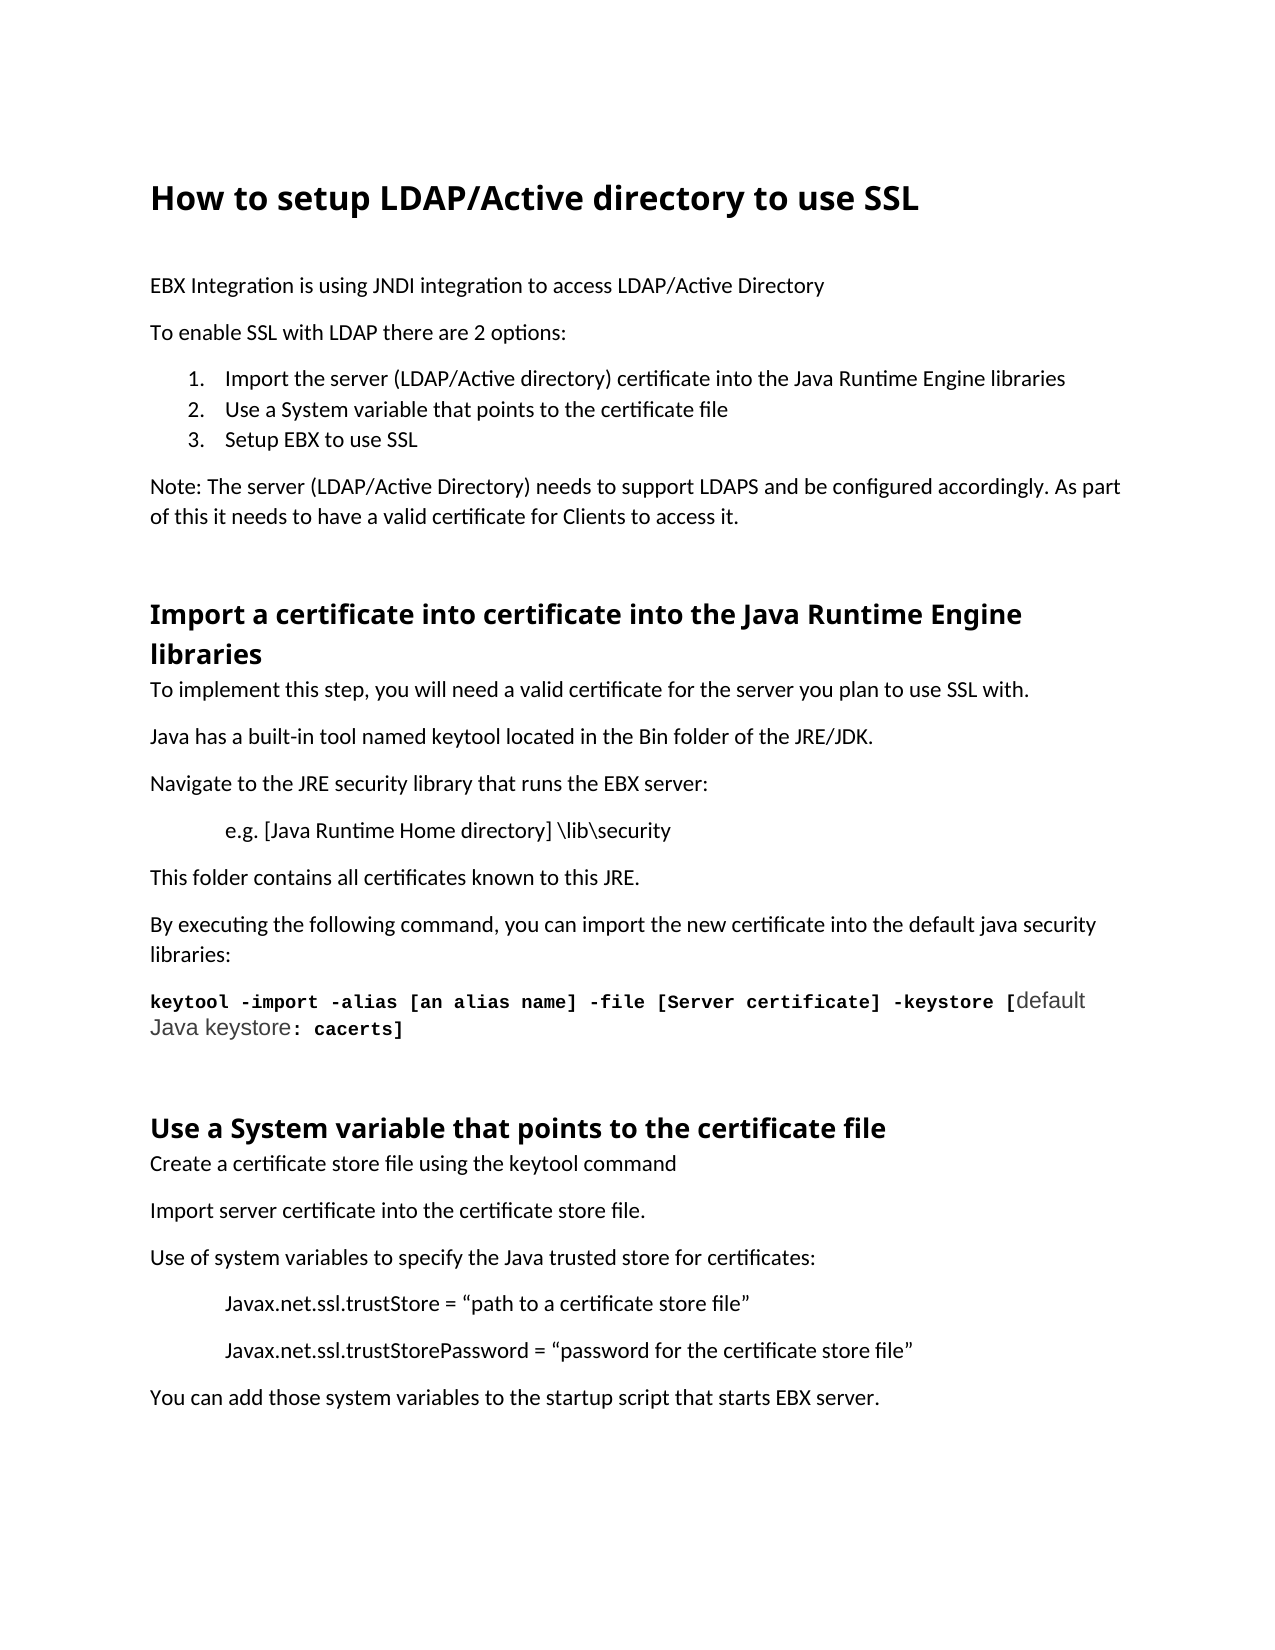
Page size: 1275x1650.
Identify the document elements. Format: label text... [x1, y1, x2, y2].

text keytool -import -alias [an alias name] -file [Server certificate] -keystore [default Java keystore: cacerts] [150, 987, 1125, 1041]
text Javax.net.ssl.trustStore = “path to a certificate store file” [150, 1289, 1125, 1318]
text EBX Integration is using JNDI integration to access LDAP/Active Directory [150, 271, 1125, 299]
text You can add those system variables to the startup script that starts EBX server. [150, 1383, 1125, 1411]
list Import the server (LDAP/Active directory) certificate into the Java Runtime Engine libraries [187, 364, 1125, 393]
text Use of system variables to specify the Java trusted store for certificates: [150, 1243, 1125, 1271]
subtitle How to setup LDAP/Active directory to use SSL [150, 175, 1125, 220]
text To enable SSL with LDAP there are 2 options: [150, 318, 1125, 346]
subtitle Import a certificate into certificate into the Java Runtime Engine libraries [150, 596, 1125, 672]
text Import server certificate into the certificate store file. [150, 1196, 1125, 1224]
subtitle Use a System variable that points to the certificate file [150, 1109, 1125, 1146]
text To implement this step, you will need a valid certificate for the server you plan to use SSL with. [150, 675, 1125, 703]
text Create a certificate store file using the keytool command [150, 1149, 1125, 1177]
list Setup EBX to use SSL [187, 425, 1125, 453]
text e.g. [Java Runtime Home directory] \lib\security [150, 816, 1125, 844]
list Use a System variable that points to the certificate file [187, 395, 1125, 423]
text Navigate to the JRE security library that runs the EBX server: [150, 769, 1125, 797]
text This folder contains all certificates known to this JRE. [150, 863, 1125, 891]
text Javax.net.ssl.trustStorePassword = “password for the certificate store file” [150, 1336, 1125, 1364]
text By executing the following command, you can import the new certificate into the default java security libraries: [150, 910, 1125, 968]
text Note: The server (LDAP/Active Directory) needs to support LDAPS and be configured accordingly. As part of this it needs to have a valid certificate for Clients to access it. [150, 472, 1125, 530]
text Java has a built-in tool named keytool located in the Bin folder of the JRE/JDK. [150, 722, 1125, 750]
